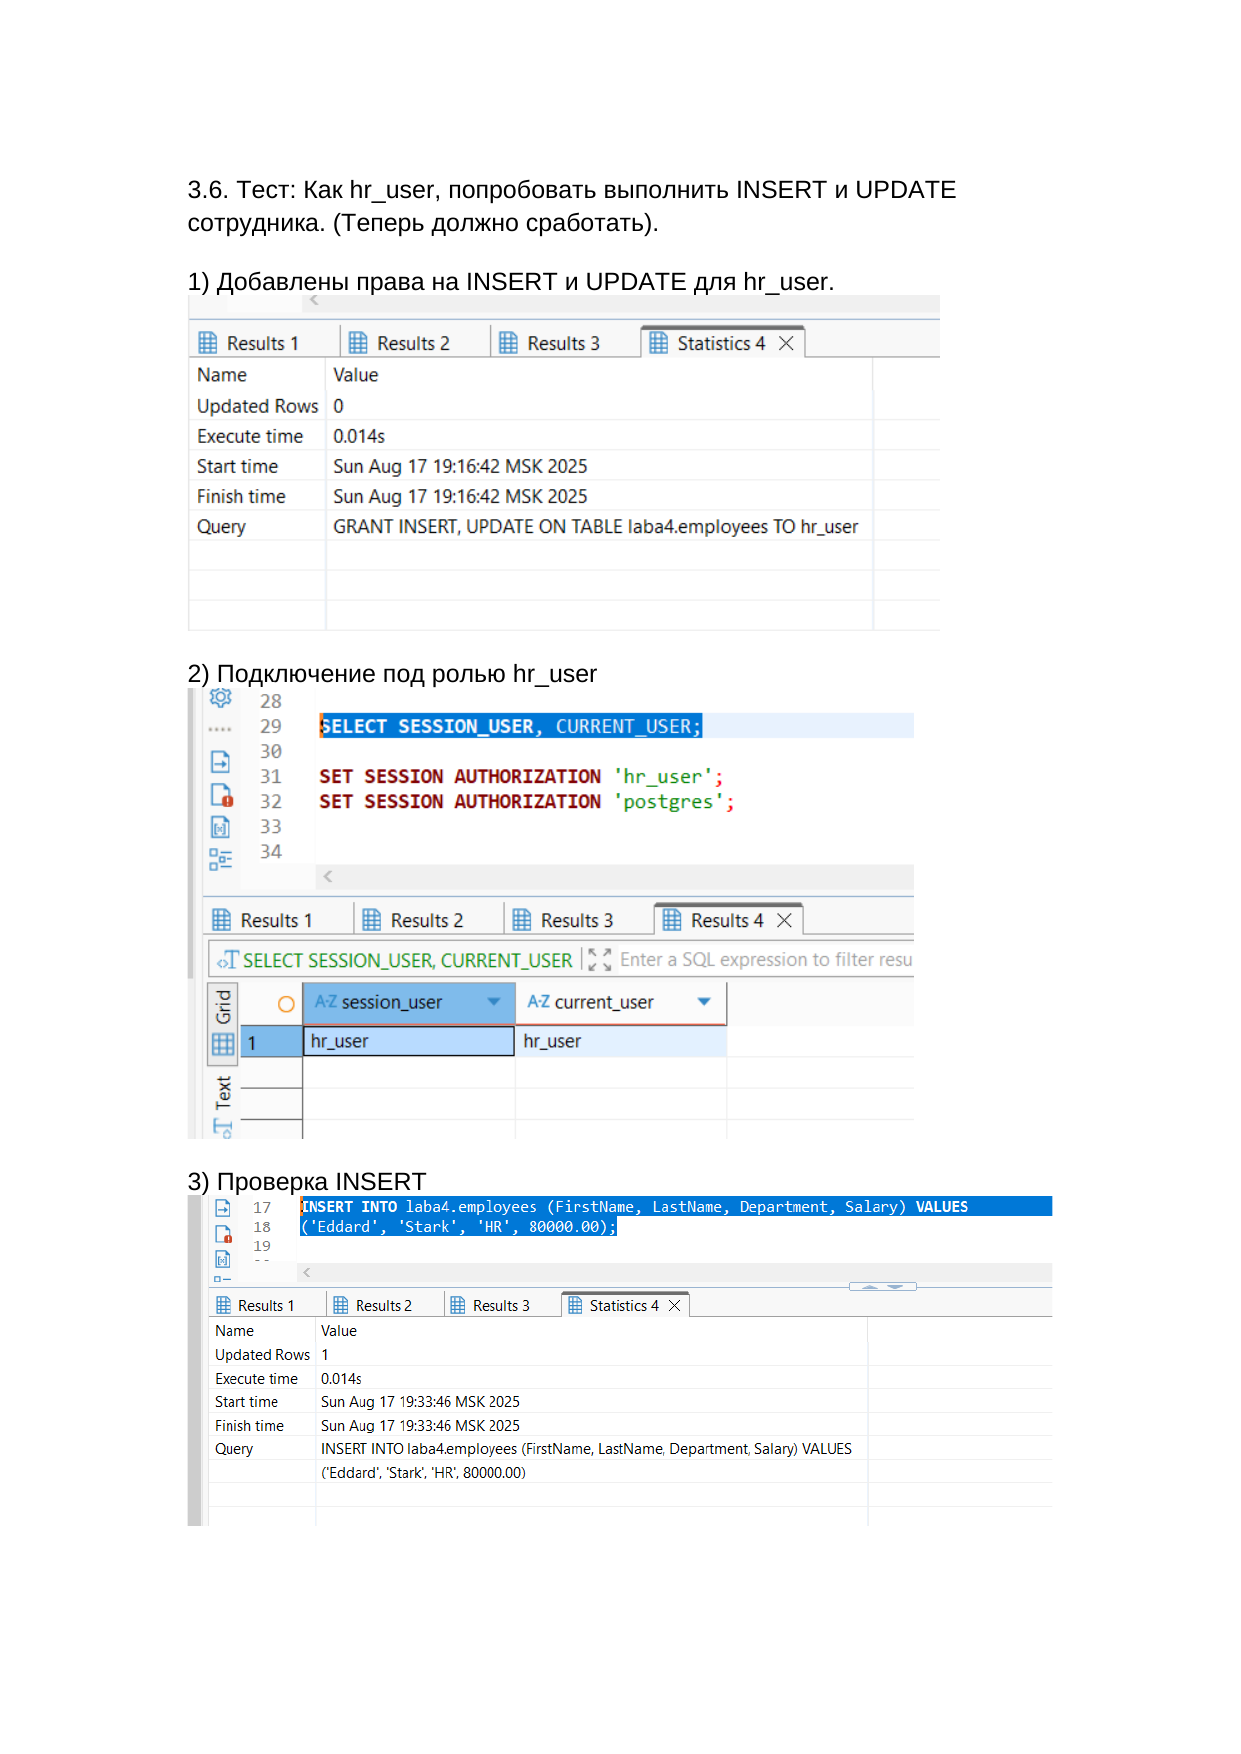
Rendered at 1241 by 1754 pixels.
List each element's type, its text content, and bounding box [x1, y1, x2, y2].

list Добавлены права на INSERT и UPDATE для hr_user. [187, 267, 1053, 296]
picture [187, 688, 914, 1139]
list Подключение под ролью hr_user [187, 659, 1053, 688]
list Проверка INSERT [187, 1167, 1053, 1195]
picture [187, 1195, 1053, 1526]
text 3.6. Тест: Как hr_user, попробовать выполнить INSERT и UPDATE сотрудника. (Теперь должно сработать). [187, 175, 1053, 238]
picture [187, 295, 940, 631]
